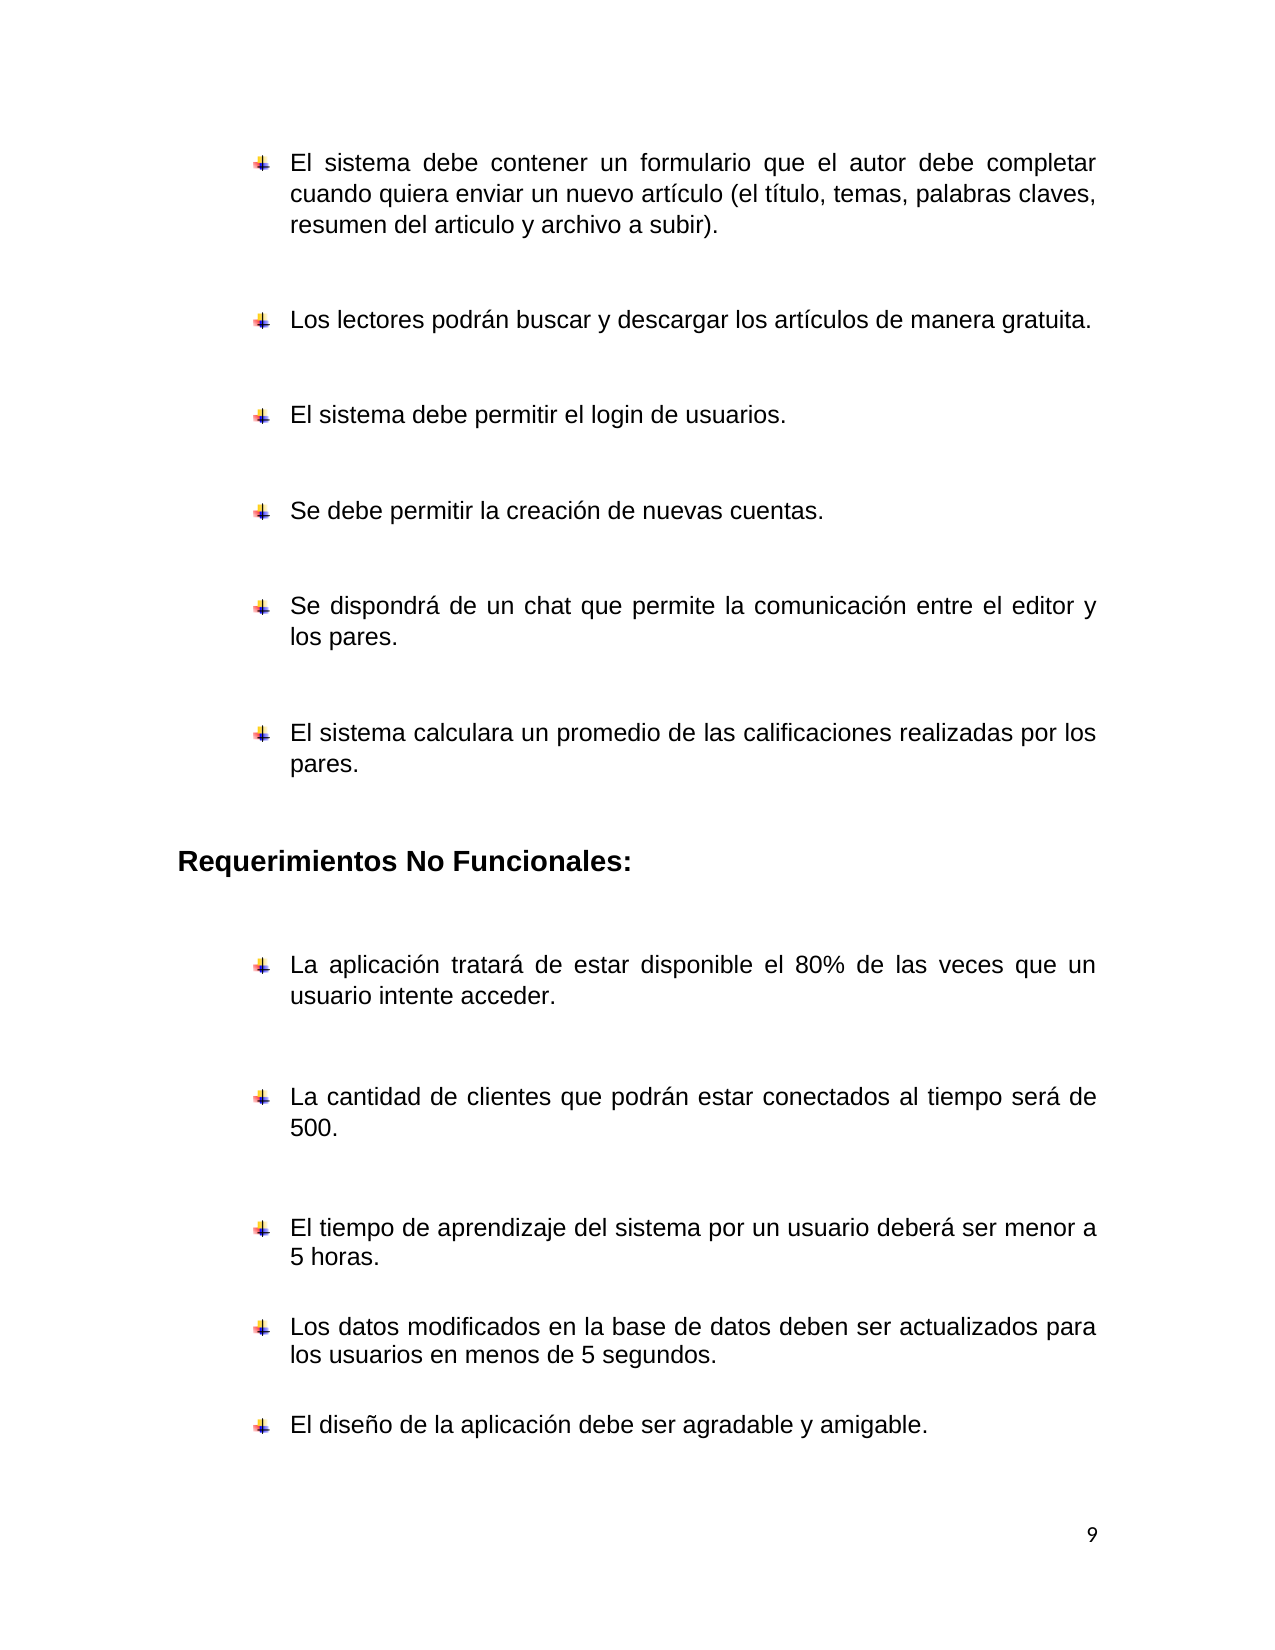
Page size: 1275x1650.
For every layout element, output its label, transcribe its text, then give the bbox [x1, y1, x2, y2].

picture [253, 407, 270, 424]
picture [253, 724, 270, 742]
picture [253, 1219, 270, 1237]
picture [253, 154, 270, 171]
list El diseño de la aplicación debe ser agradable y amigable. [252, 1411, 1098, 1439]
picture [253, 311, 270, 329]
list El sistema debe contener un formulario que el autor debe completar cuando quiera enviar un nuevo artículo (el título, temas, palabras claves, resumen del articulo y archivo a subir). [252, 148, 1098, 238]
picture [253, 598, 270, 615]
picture [253, 1088, 270, 1105]
list Se debe permitir la creación de nuevas cuentas. [252, 496, 1098, 525]
list La cantidad de clientes que podrán estar conectados al tiempo será de 500. [252, 1081, 1098, 1141]
list El sistema calculara un promedio de las calificaciones realizadas por los pares. [252, 718, 1098, 778]
list El sistema debe permitir el login de usuarios. [252, 401, 1098, 429]
list Los lectores podrán buscar y descargar los artículos de manera gratuita. [252, 305, 1098, 334]
list Los datos modificados en la base de datos deben ser actualizados para los usuarios en menos de 5 segundos. [252, 1312, 1098, 1369]
list El tiempo de aprendizaje del sistema por un usuario deberá ser menor a 5 horas. [252, 1213, 1098, 1271]
text Requerimientos No Funcionales: [177, 844, 1098, 878]
picture [253, 1318, 270, 1336]
picture [253, 502, 270, 520]
picture [253, 1417, 270, 1434]
list Se dispondrá de un chat que permite la comunicación entre el editor y los pares. [252, 591, 1098, 651]
picture [253, 956, 270, 974]
list La aplicación tratará de estar disponible el 80% de las veces que un usuario intente acceder. [252, 950, 1098, 1010]
